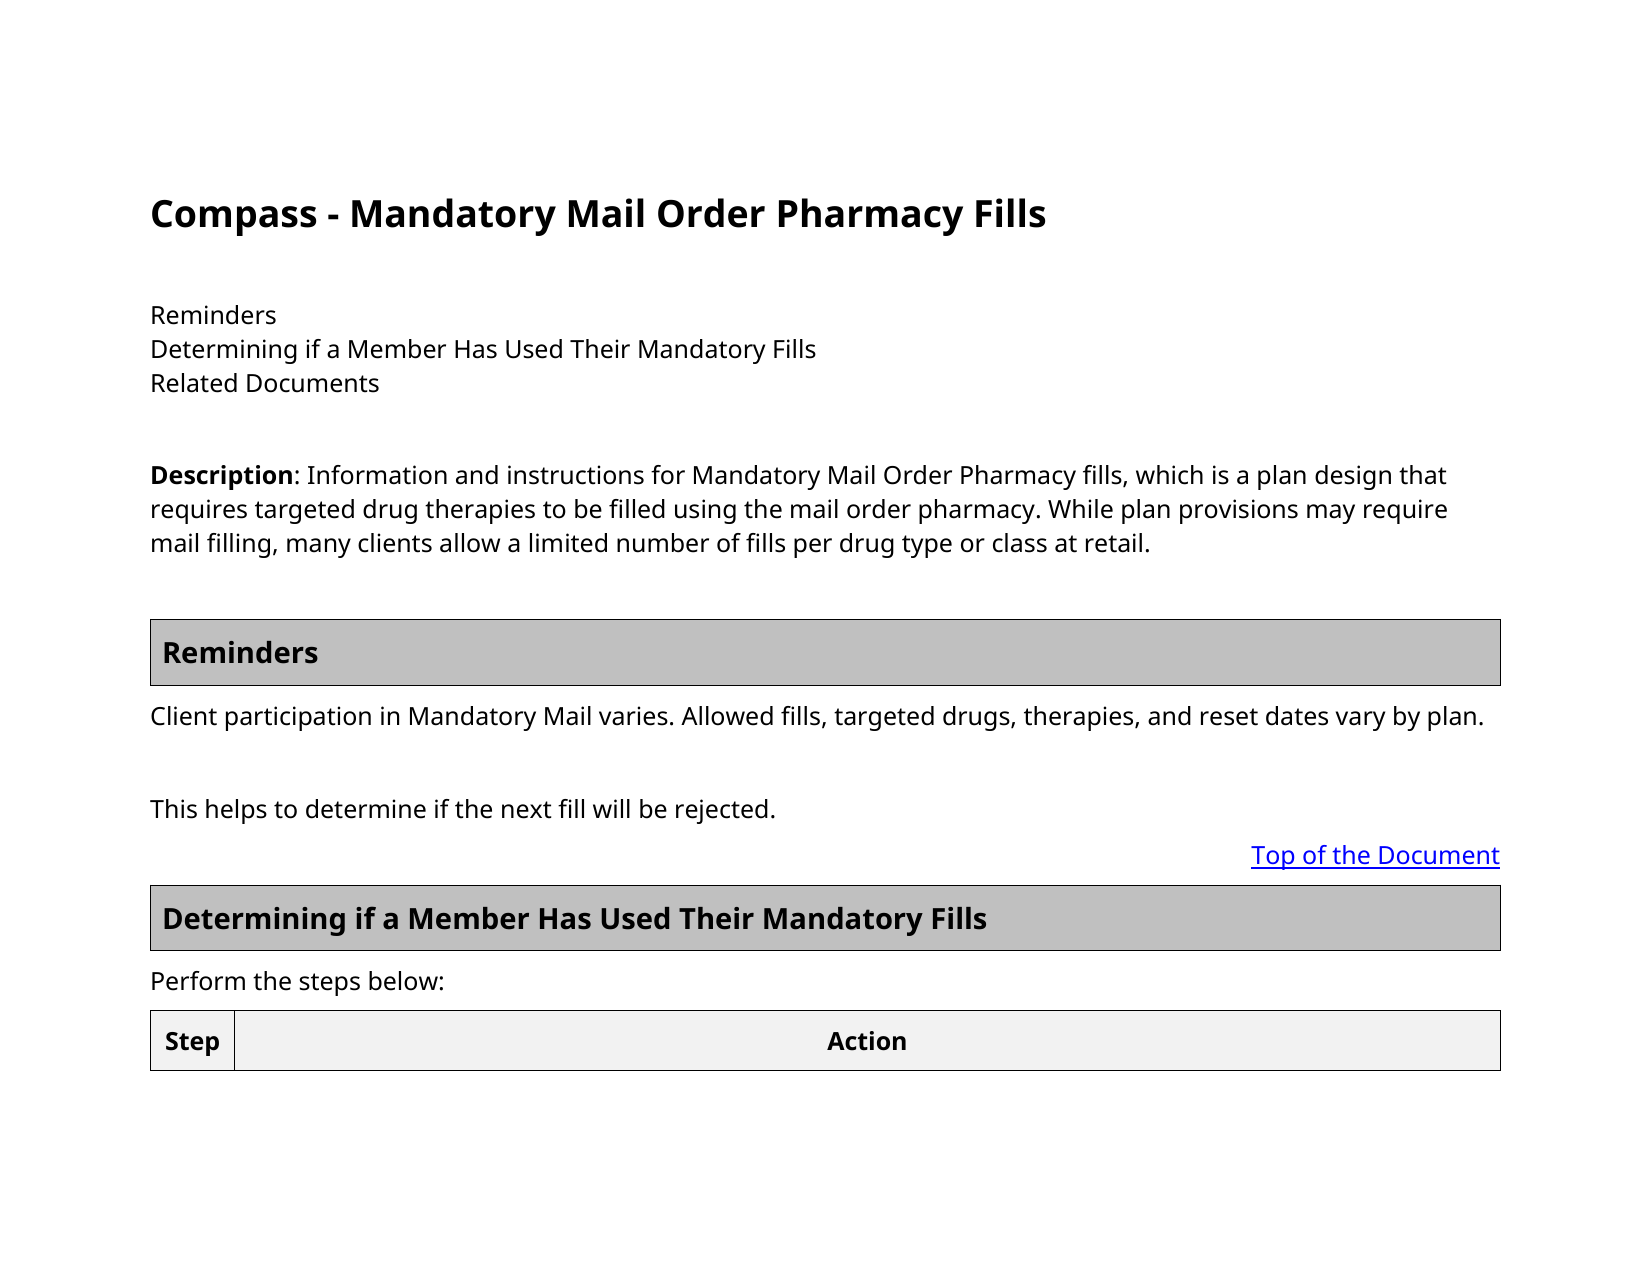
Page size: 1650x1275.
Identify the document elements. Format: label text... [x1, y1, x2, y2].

text This helps to determine if the next fill will be rejected. [150, 791, 1500, 825]
text Description: Information and instructions for Mandatory Mail Order Pharmacy fills, which is a plan design that requires targeted drug therapies to be filled using the mail order pharmacy. While plan provisions may require mail filling, many clients allow a limited number of fills per drug type or class at retail. [150, 458, 1500, 560]
text Perform the steps below: [150, 964, 1500, 998]
text Client participation in Mandatory Mail varies. Allowed fills, targeted drugs, therapies, and reset dates vary by plan. [150, 698, 1500, 732]
subtitle Compass - Mandatory Mail Order Pharmacy Fills [150, 187, 1500, 238]
text Determining if a Member Has Used Their Mandatory Fills [150, 332, 1500, 366]
text Top of the Document [150, 838, 1500, 872]
table_header Action [235, 1011, 1500, 1070]
table_header Determining if a Member Has Used Their Mandatory Fills [151, 886, 1500, 950]
table_header Reminders [151, 620, 1500, 685]
text Related Documents [150, 366, 1500, 400]
table_header Step [151, 1011, 234, 1070]
text Reminders [150, 298, 1500, 332]
